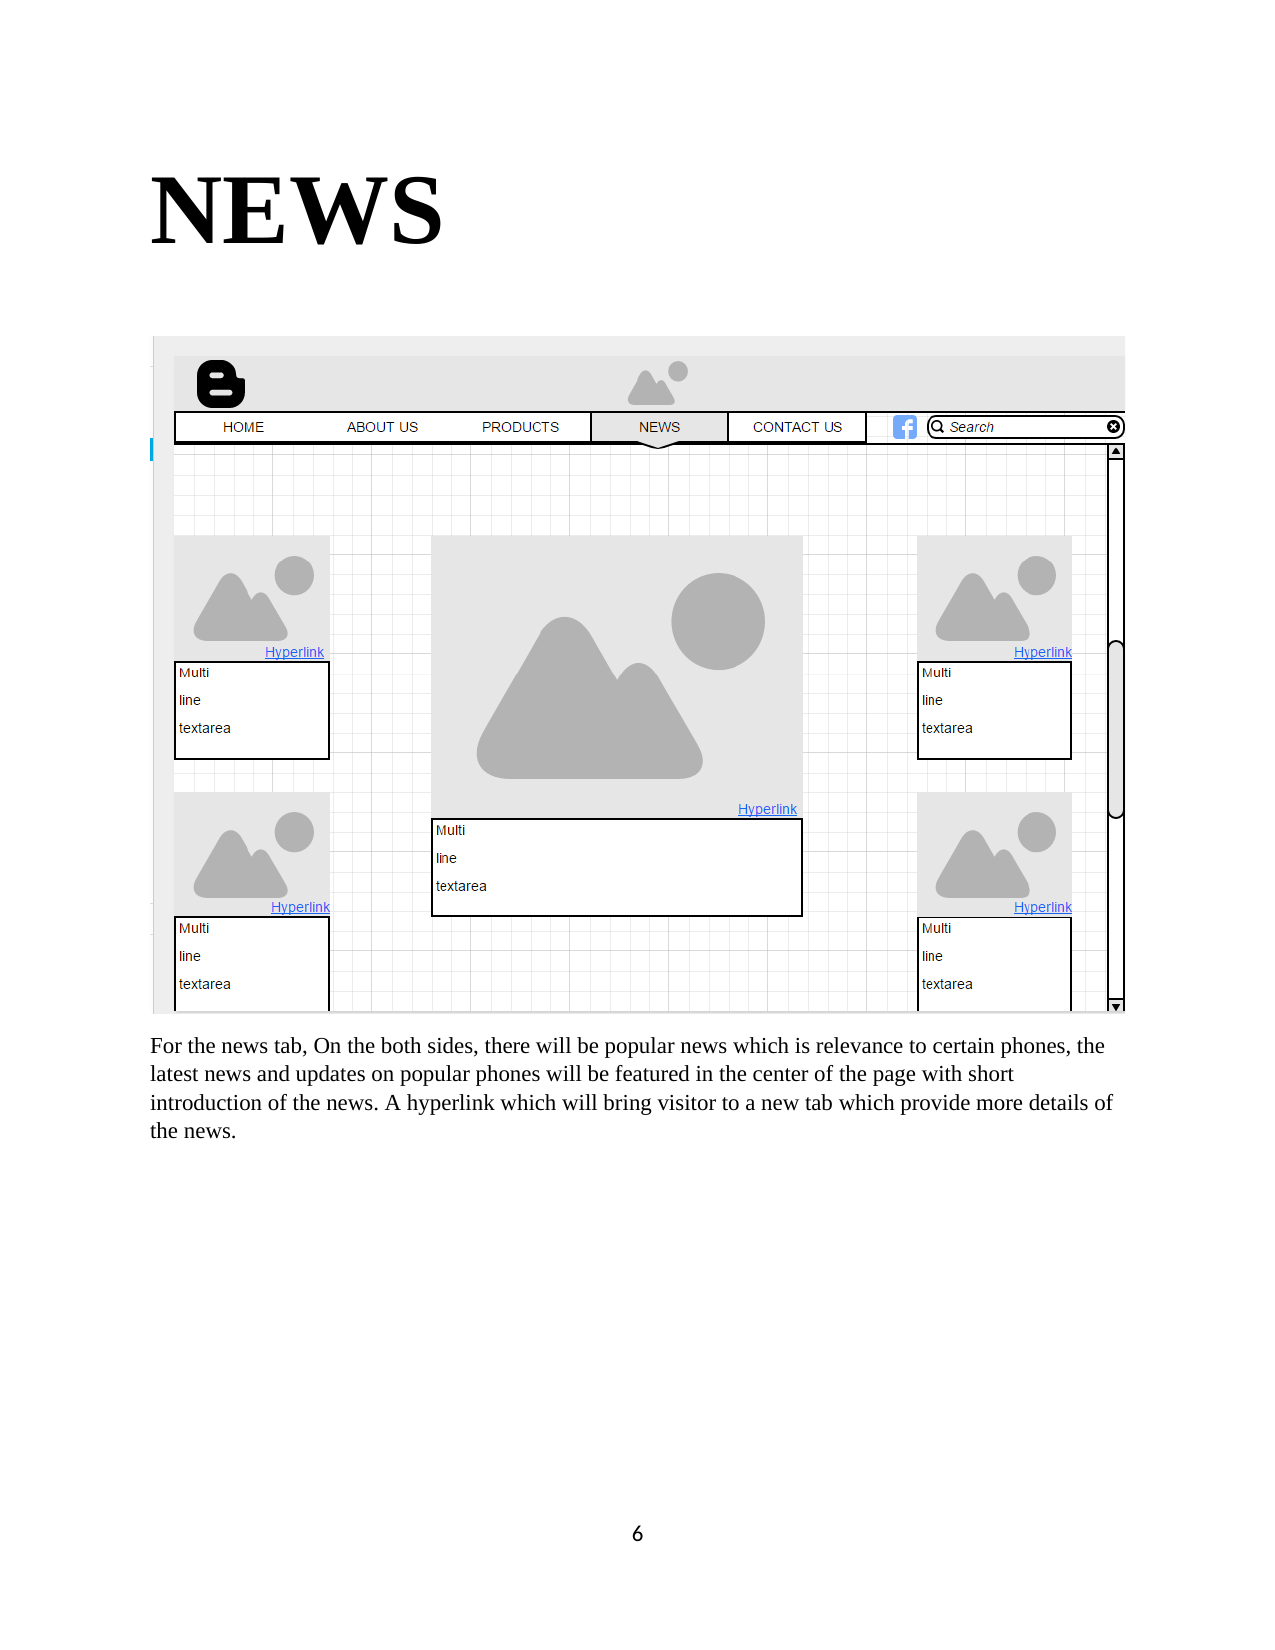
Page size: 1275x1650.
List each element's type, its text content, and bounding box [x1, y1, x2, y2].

picture [150, 336, 1125, 1014]
text NEWS [150, 150, 1125, 265]
text For the news tab, On the both sides, there will be popular news which is relevance to certain phones, the latest news and updates on popular phones will be featured in the center of the page with short introduction of the news. A hyperlink which will bring visitor to a new tab which provide more details of the news. [150, 1032, 1125, 1144]
